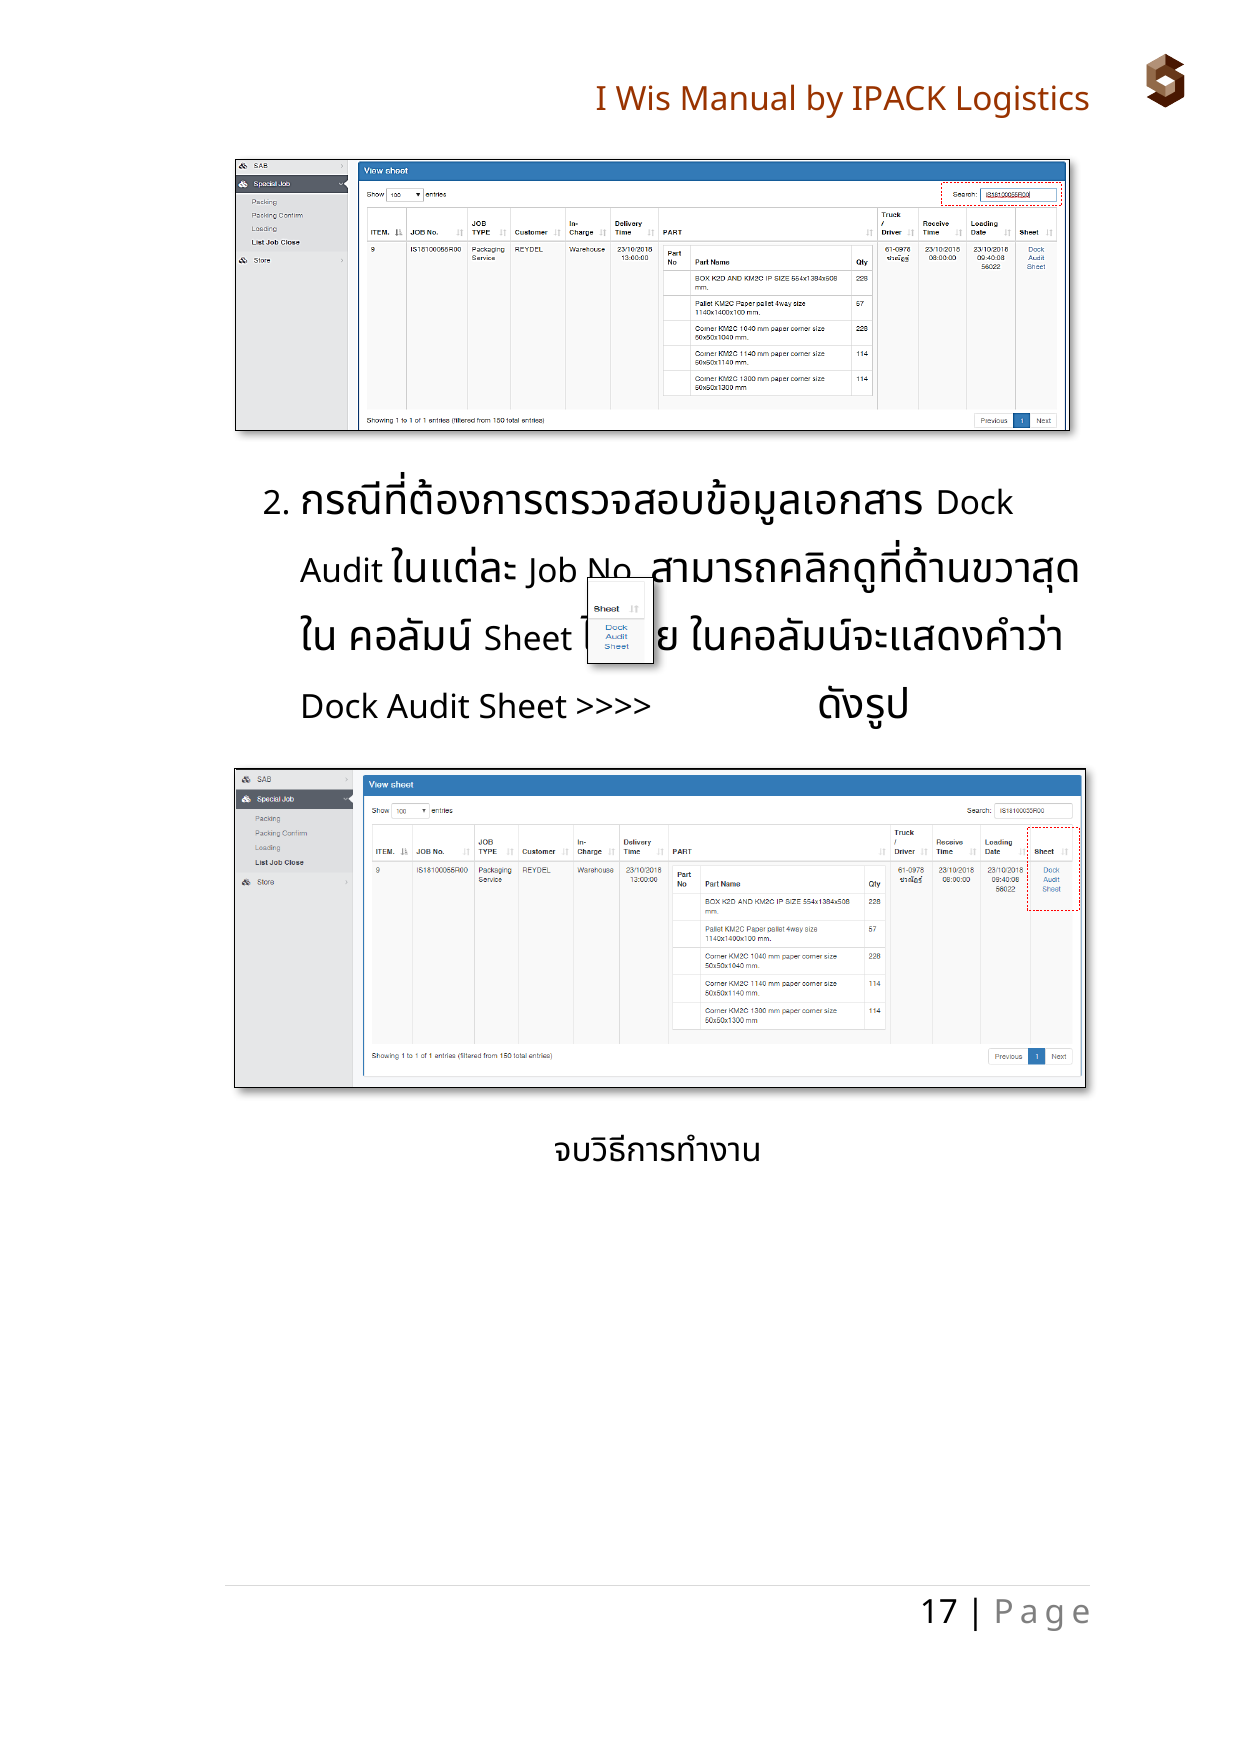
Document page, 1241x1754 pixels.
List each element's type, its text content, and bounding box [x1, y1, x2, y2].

picture [1141, 51, 1185, 108]
picture [588, 578, 653, 663]
picture [236, 769, 1085, 1087]
list กรณีที่ต้องการตรวจสอบข้อมูลเอกสาร Dock Audit ในแต่ละ Job No. สามารถคลิกดูที่ด้านขวาสุดใน คอลัมน์ Sheet ได้เลย ในคอลัมน์จะแสดงคำว่า Dock Audit Sheet >>>> ดังรูป [262, 470, 1090, 737]
text จบวิธีการทำงาน [225, 1126, 1090, 1176]
picture [236, 160, 1069, 430]
